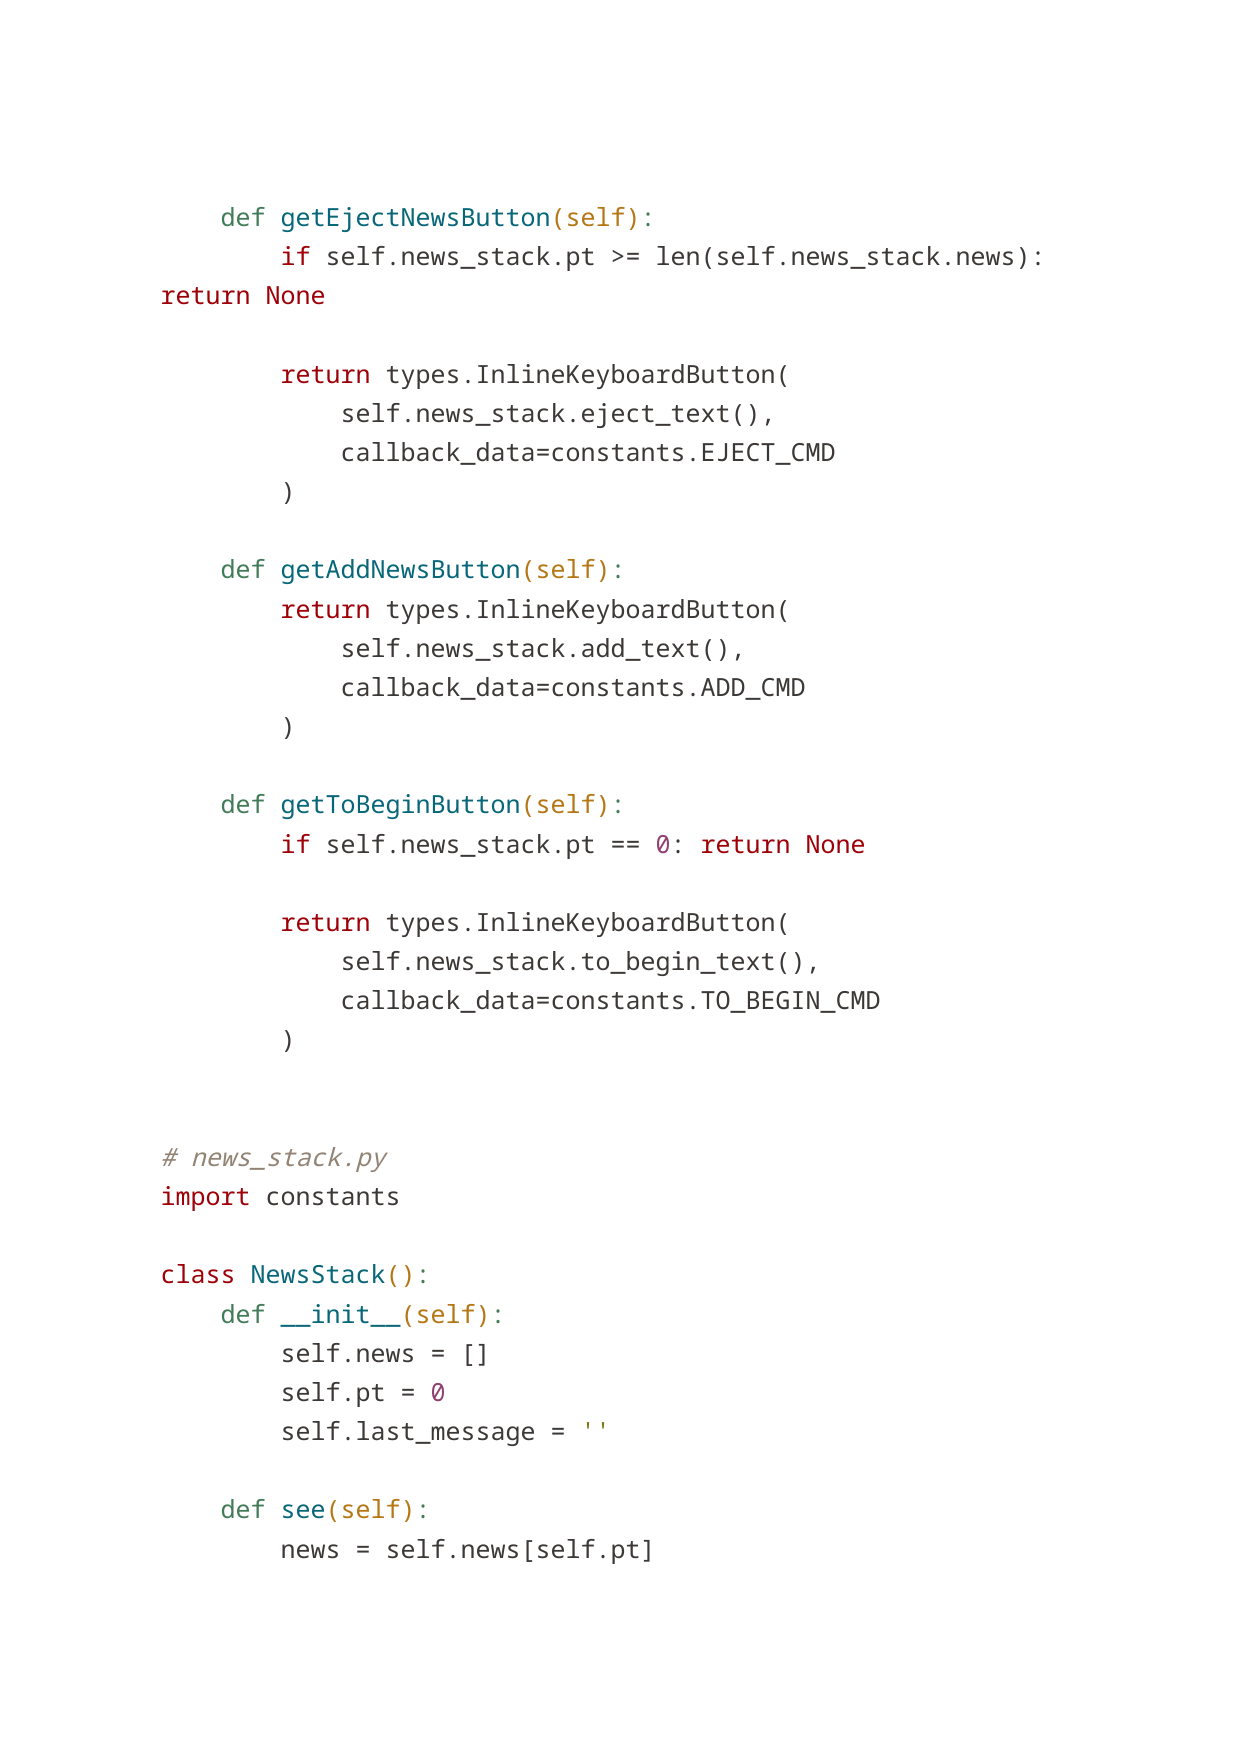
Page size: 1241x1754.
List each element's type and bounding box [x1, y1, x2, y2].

table_header [150, 150, 1091, 1576]
